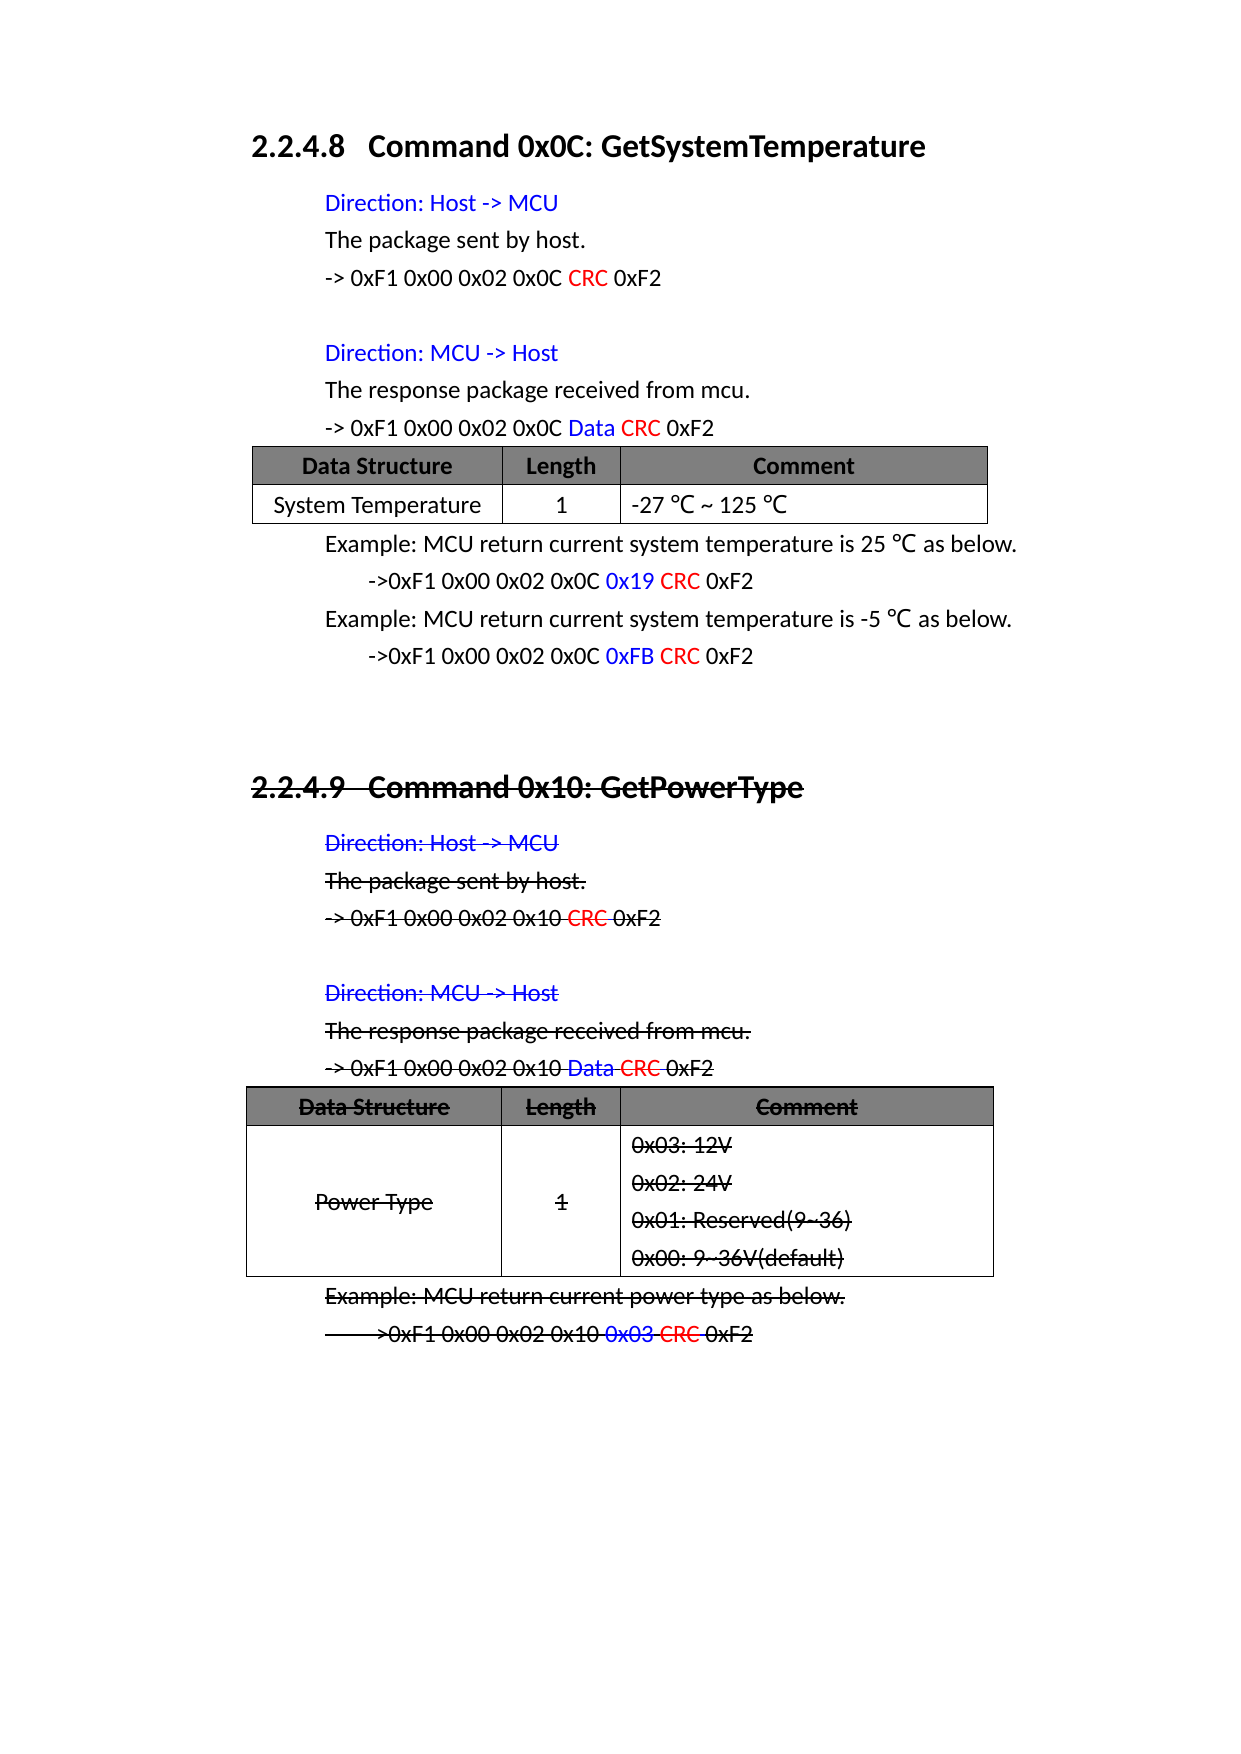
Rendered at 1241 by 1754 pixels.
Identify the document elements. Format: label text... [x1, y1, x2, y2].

list -> 0xF1 0x00 0x02 0x10 Data CRC 0xF2 [325, 1049, 1122, 1086]
list ->0xF1 0x00 0x02 0x10 0x03 CRC 0xF2 [325, 1314, 1122, 1352]
list The response package received from mcu. [325, 1011, 1122, 1049]
list -> 0xF1 0x00 0x02 0x0C Data CRC 0xF2 [325, 408, 1122, 446]
list Direction: MCU -> Host [325, 974, 1122, 1011]
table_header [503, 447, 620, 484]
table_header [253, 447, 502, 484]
list -> 0xF1 0x00 0x02 0x0C CRC 0xF2 [325, 258, 1122, 296]
list The package sent by host. [325, 221, 1122, 258]
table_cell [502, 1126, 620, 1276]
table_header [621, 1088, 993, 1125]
list The response package received from mcu. [325, 371, 1122, 408]
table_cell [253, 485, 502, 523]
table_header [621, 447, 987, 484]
list ->0xF1 0x00 0x02 0x0C 0xFB CRC 0xF2 [325, 636, 1122, 674]
list Direction: Host -> MCU [325, 824, 1122, 861]
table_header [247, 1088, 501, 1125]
list Command 0x10: GetPowerType [251, 749, 1122, 824]
list Command 0x0C: GetSystemTemperature [251, 108, 1122, 183]
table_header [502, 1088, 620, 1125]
list ->0xF1 0x00 0x02 0x0C 0x19 CRC 0xF2 [325, 561, 1122, 599]
list The package sent by host. [325, 861, 1122, 899]
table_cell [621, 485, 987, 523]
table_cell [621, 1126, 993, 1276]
list Example: MCU return current system temperature is 25 ℃ as below. [325, 524, 1122, 561]
list Direction: MCU -> Host [325, 333, 1122, 371]
list Direction: Host -> MCU [325, 183, 1122, 221]
list Example: MCU return current power type as below. [325, 1277, 1122, 1314]
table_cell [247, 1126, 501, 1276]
list -> 0xF1 0x00 0x02 0x10 CRC 0xF2 [325, 899, 1122, 936]
list Example: MCU return current system temperature is -5 ℃ as below. [325, 599, 1122, 636]
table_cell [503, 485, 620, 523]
